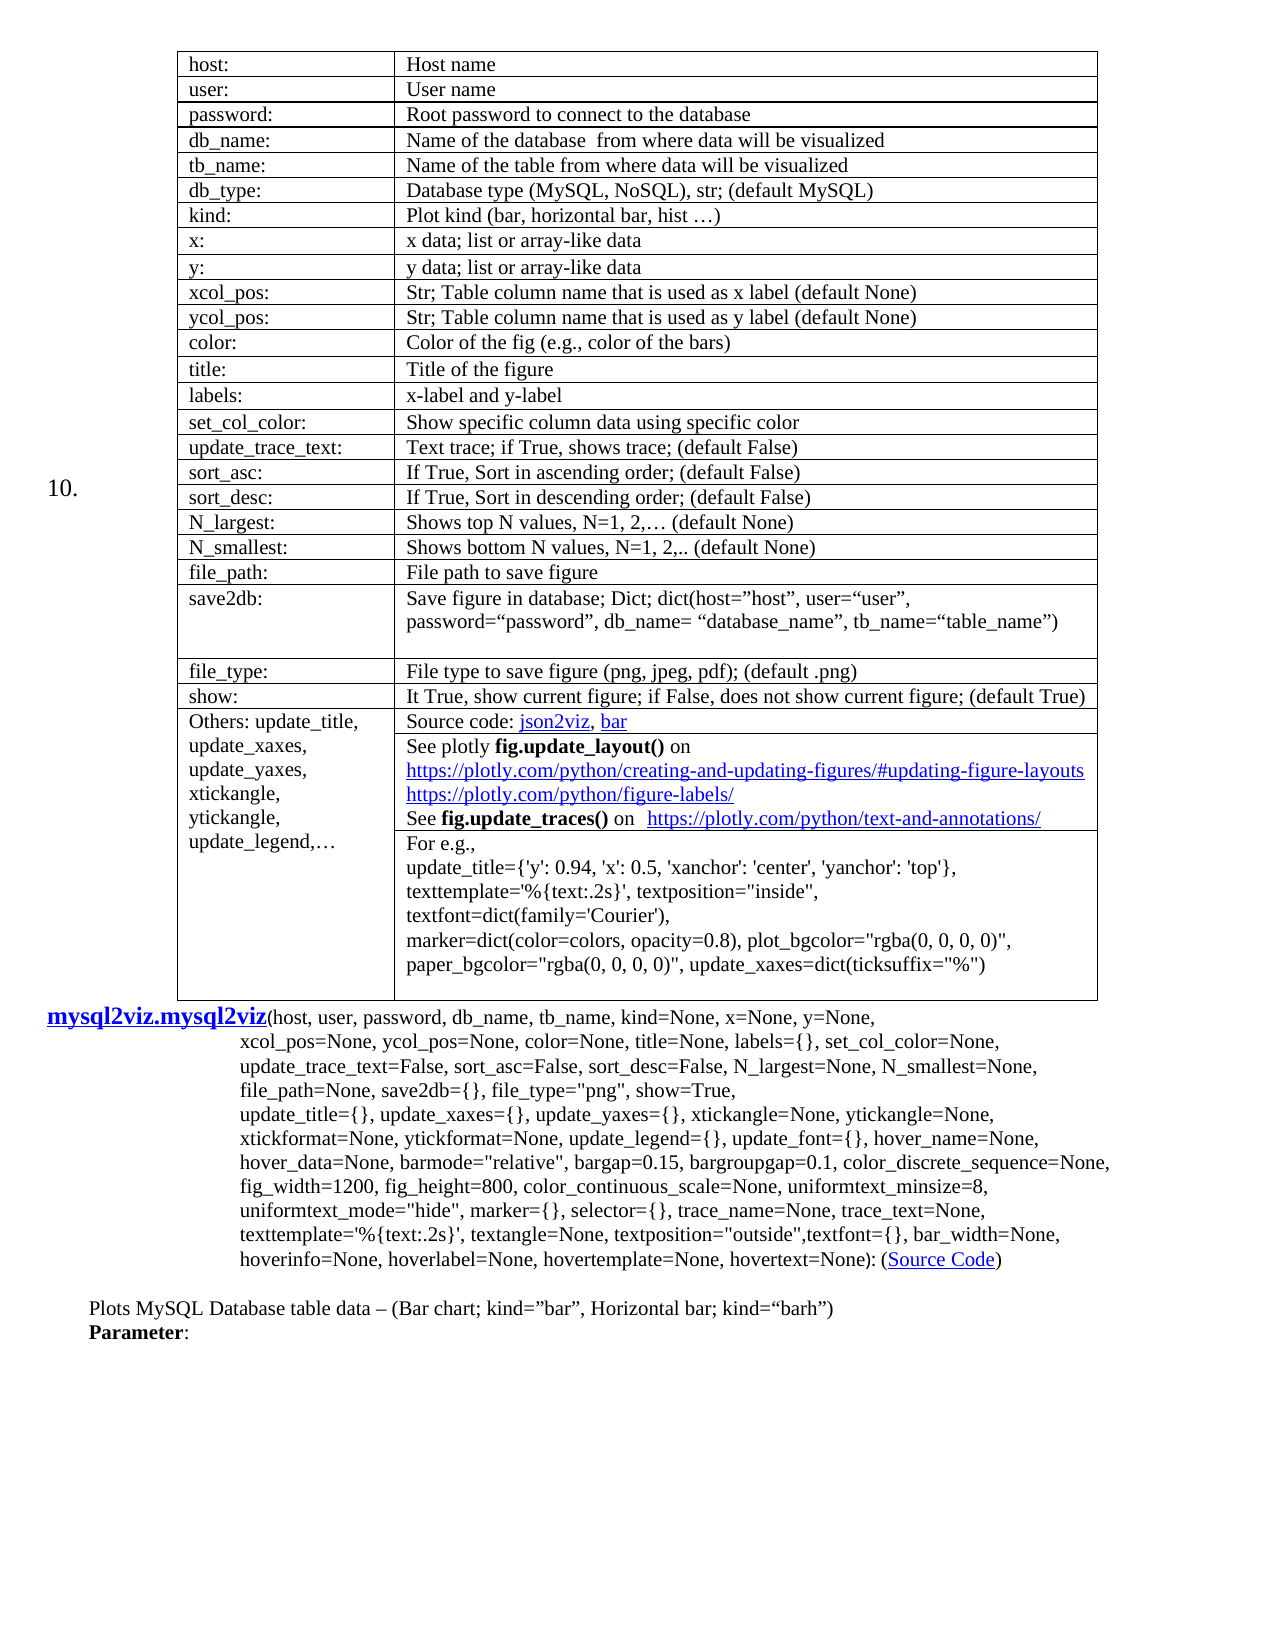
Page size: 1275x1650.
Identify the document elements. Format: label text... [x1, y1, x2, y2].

table_cell Title of the figure [395, 357, 1097, 382]
table_cell labels: [178, 383, 394, 409]
table_cell save2db: [178, 585, 394, 658]
table_cell sort_desc: [178, 485, 394, 509]
table_cell db_name: [178, 128, 394, 152]
table_cell ycol_pos: [178, 305, 394, 329]
table_cell Save figure in database; Dict; dict(host=”host”, user=“user”, password=“password”, db_name= “database_name”, tb_name=“table_name”) [395, 585, 1097, 658]
text xtickformat=None, ytickformat=None, update_legend={}, update_font={}, hover_name=None, [47, 1126, 1200, 1150]
table_cell File path to save figure [395, 560, 1097, 584]
table_cell N_largest: [178, 510, 394, 534]
table_cell file_type: [178, 659, 394, 683]
table_cell If True, Sort in ascending order; (default False) [395, 460, 1097, 484]
text xcol_pos=None, ycol_pos=None, color=None, title=None, labels={}, set_col_color=None, [47, 1029, 1200, 1053]
table_cell For e.g., update_title={'y': 0.94, 'x': 0.5, 'xanchor': 'center', 'yanchor': 'top'}, texttemplate='%{text:.2s}', textposition="inside", textfont=dict(family='Courier'), marker=dict(color=colors, opacity=0.8), plot_bgcolor="rgba(0, 0, 0, 0)", paper_bgcolor="rgba(0, 0, 0, 0)", update_xaxes=dict(ticksuffix="%") [395, 831, 1097, 1000]
table_cell Others: update_title, update_xaxes, update_yaxes, xtickangle, ytickangle, update_legend,… [178, 709, 394, 1000]
table_cell y: [178, 255, 394, 279]
table_cell show: [178, 684, 394, 708]
table_header host: [178, 52, 394, 76]
text update_title={}, update_xaxes={}, update_yaxes={}, xtickangle=None, ytickangle=None, [47, 1102, 1200, 1126]
table_cell User name [395, 77, 1097, 101]
table_cell title: [178, 357, 394, 382]
table_cell Str; Table column name that is used as x label (default None) [395, 280, 1097, 304]
table_cell update_trace_text: [178, 435, 394, 459]
table_cell set_col_color: [178, 410, 394, 434]
table_cell xcol_pos: [178, 280, 394, 304]
text update_trace_text=False, sort_asc=False, sort_desc=False, N_largest=None, N_smallest=None, [47, 1053, 1200, 1078]
table_cell password: [178, 103, 394, 126]
text file_path=None, save2db={}, file_type="png", show=True, [47, 1078, 1200, 1102]
table_cell See plotly fig.update_layout() on https://plotly.com/python/creating-and-updating-figures/#updating-figure-layouts https://plotly.com/python/figure-labels/ See fig.update_traces() on https://plotly.com/python/text-and-annotations/ [395, 734, 1097, 830]
table_cell y data; list or array-like data [395, 255, 1097, 279]
table_cell tb_name: [178, 153, 394, 177]
table_cell color: [178, 330, 394, 356]
table_cell kind: [178, 203, 394, 227]
table_cell Text trace; if True, shows trace; (default False) [395, 435, 1097, 459]
table_cell It True, show current figure; if False, does not show current figure; (default True) [395, 684, 1097, 708]
table_cell x data; list or array-like data [395, 228, 1097, 254]
text Plots MySQL Database table data – (Bar chart; kind=”bar”, Horizontal bar; kind=“barh”) [47, 1296, 1200, 1320]
table_cell Root password to connect to the database [395, 103, 1097, 126]
text texttemplate='%{text:.2s}', textangle=None, textposition="outside",textfont={}, bar_width=None, [47, 1222, 1200, 1246]
table_cell Name of the table from where data will be visualized [395, 153, 1097, 177]
text fig_width=1200, fig_height=800, color_continuous_scale=None, uniformtext_minsize=8, [47, 1174, 1200, 1198]
table_header Host name [395, 52, 1097, 76]
table_cell File type to save figure (png, jpeg, pdf); (default .png) [395, 659, 1097, 683]
table_cell Plot kind (bar, horizontal bar, hist …) [395, 203, 1097, 227]
table_cell x: [178, 228, 394, 254]
text uniformtext_mode="hide", marker={}, selector={}, trace_name=None, trace_text=None, [47, 1198, 1200, 1222]
table_cell Str; Table column name that is used as y label (default None) [395, 305, 1097, 329]
table_cell Shows bottom N values, N=1, 2,.. (default None) [395, 535, 1097, 559]
table_cell Shows top N values, N=1, 2,… (default None) [395, 510, 1097, 534]
table_cell x-label and y-label [395, 383, 1097, 409]
table_cell Show specific column data using specific color [395, 410, 1097, 434]
table_cell N_smallest: [178, 535, 394, 559]
text Parameter: [47, 1320, 1200, 1344]
table_cell sort_asc: [178, 460, 394, 484]
table_cell Source code: json2viz, bar [395, 709, 1097, 733]
table_cell file_path: [178, 560, 394, 584]
table_cell Color of the fig (e.g., color of the bars) [395, 330, 1097, 356]
text hover_data=None, barmode="relative", bargap=0.15, bargroupgap=0.1, color_discrete_sequence=None, [47, 1150, 1200, 1174]
table_cell Name of the database from where data will be visualized [395, 128, 1097, 152]
table_cell db_type: [178, 178, 394, 202]
text hoverinfo=None, hoverlabel=None, hovertemplate=None, hovertext=None): (Source Code) [47, 1246, 1200, 1272]
list mysql2viz.mysql2viz(host, user, password, db_name, tb_name, kind=None, x=None, y=None, [47, 473, 1200, 1029]
table_cell If True, Sort in descending order; (default False) [395, 485, 1097, 509]
table_cell user: [178, 77, 394, 101]
table_cell Database type (MySQL, NoSQL), str; (default MySQL) [395, 178, 1097, 202]
